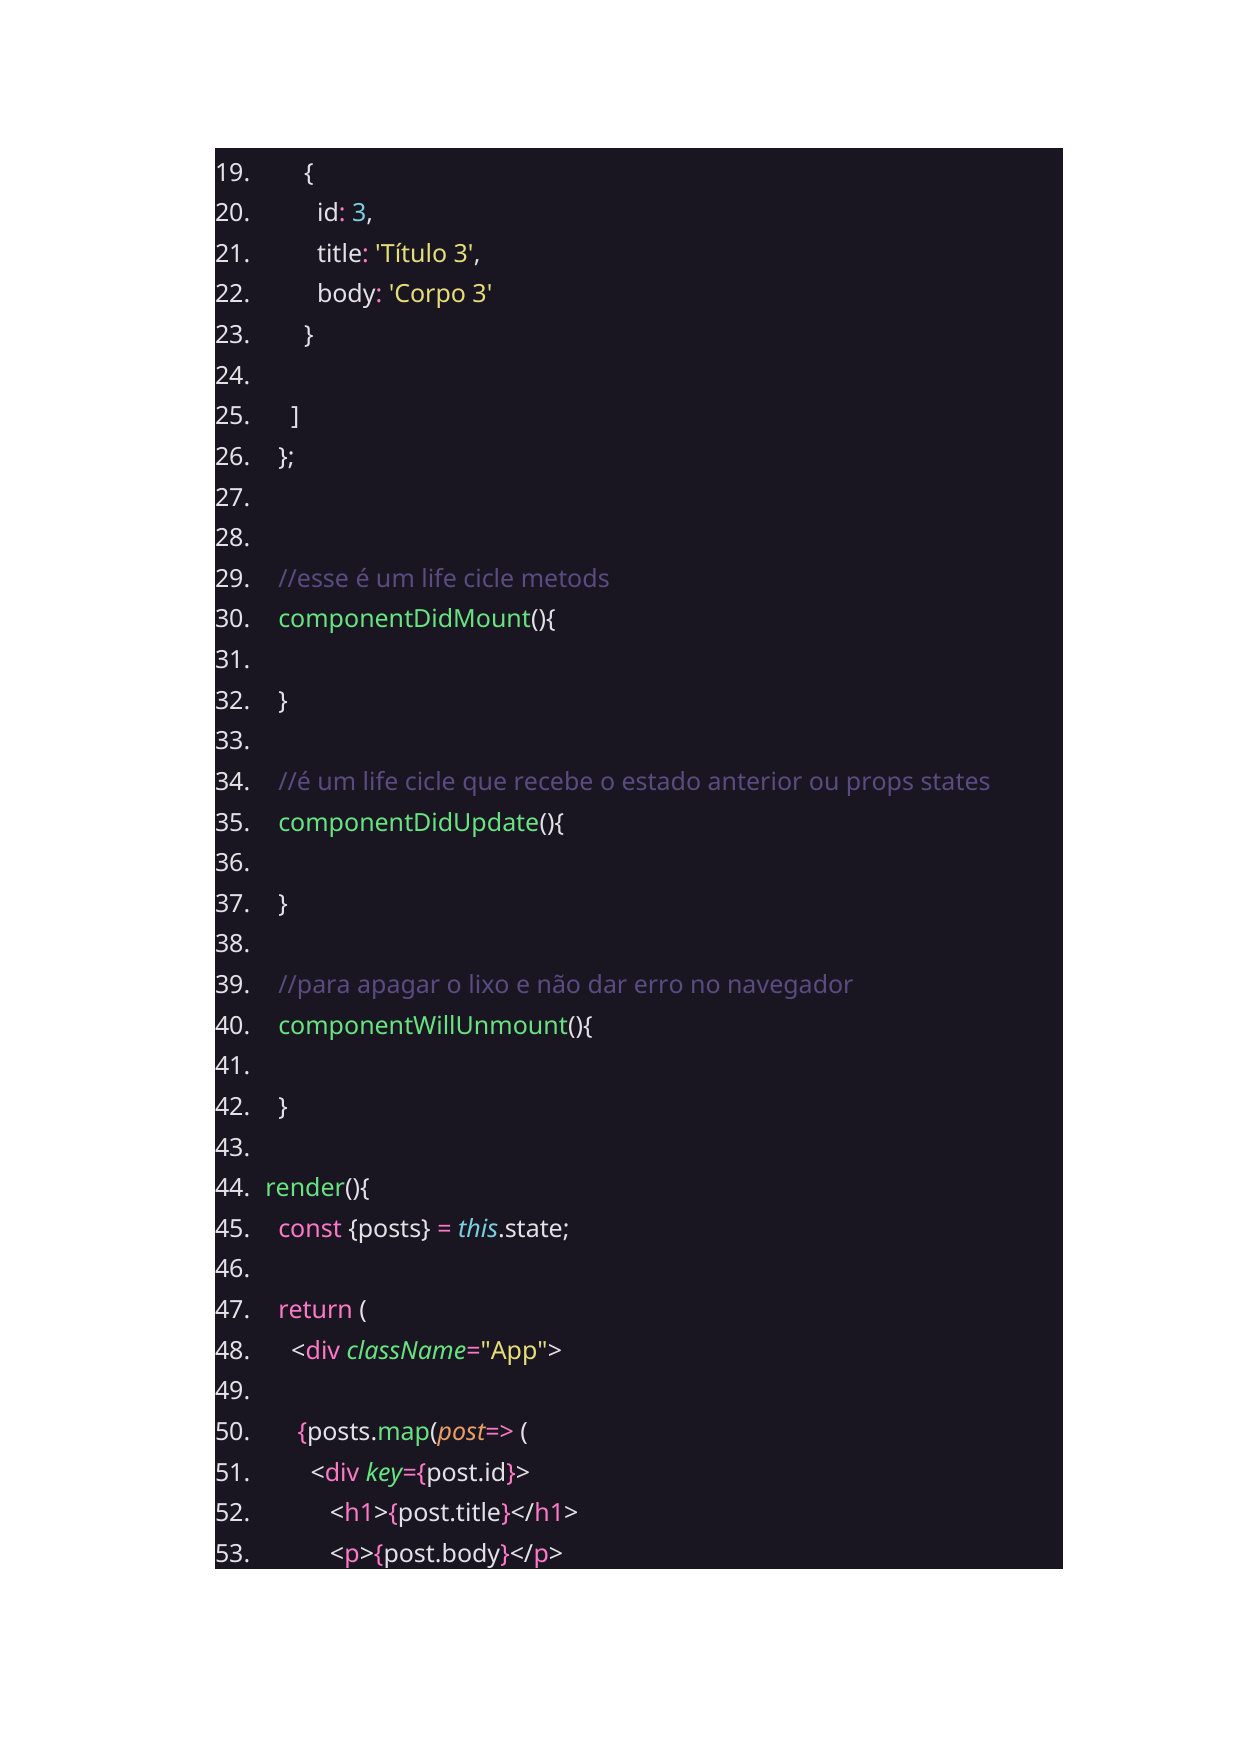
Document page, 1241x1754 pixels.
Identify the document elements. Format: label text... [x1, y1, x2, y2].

list //para apagar o lixo e não dar erro no navegador [215, 960, 1063, 1001]
list componentWillUnmount(){ [215, 1001, 1063, 1041]
list ] [215, 391, 1063, 432]
list body: 'Corpo 3' [215, 269, 1063, 310]
list } [215, 1082, 1063, 1123]
list return ( [215, 1285, 1063, 1326]
list }; [215, 432, 1063, 473]
list componentDidMount(){ [215, 594, 1063, 635]
list const {posts} = this.state; [215, 1204, 1063, 1244]
list { [215, 148, 1063, 188]
list } [215, 676, 1063, 716]
list <div className="App"> [215, 1326, 1063, 1366]
list id: 3, [215, 188, 1063, 229]
list } [215, 879, 1063, 919]
list } [215, 310, 1063, 351]
list {posts.map(post=> ( [215, 1407, 1063, 1448]
list //é um life cicle que recebe o estado anterior ou props states [215, 757, 1063, 798]
list title: 'Título 3', [215, 229, 1063, 269]
list //esse é um life cicle metods [215, 554, 1063, 594]
list <h1>{post.title}</h1> [215, 1488, 1063, 1529]
list <p>{post.body}</p> [215, 1529, 1063, 1569]
list <div key={post.id}> [215, 1448, 1063, 1488]
list componentDidUpdate(){ [215, 798, 1063, 838]
list render(){ [215, 1163, 1063, 1204]
